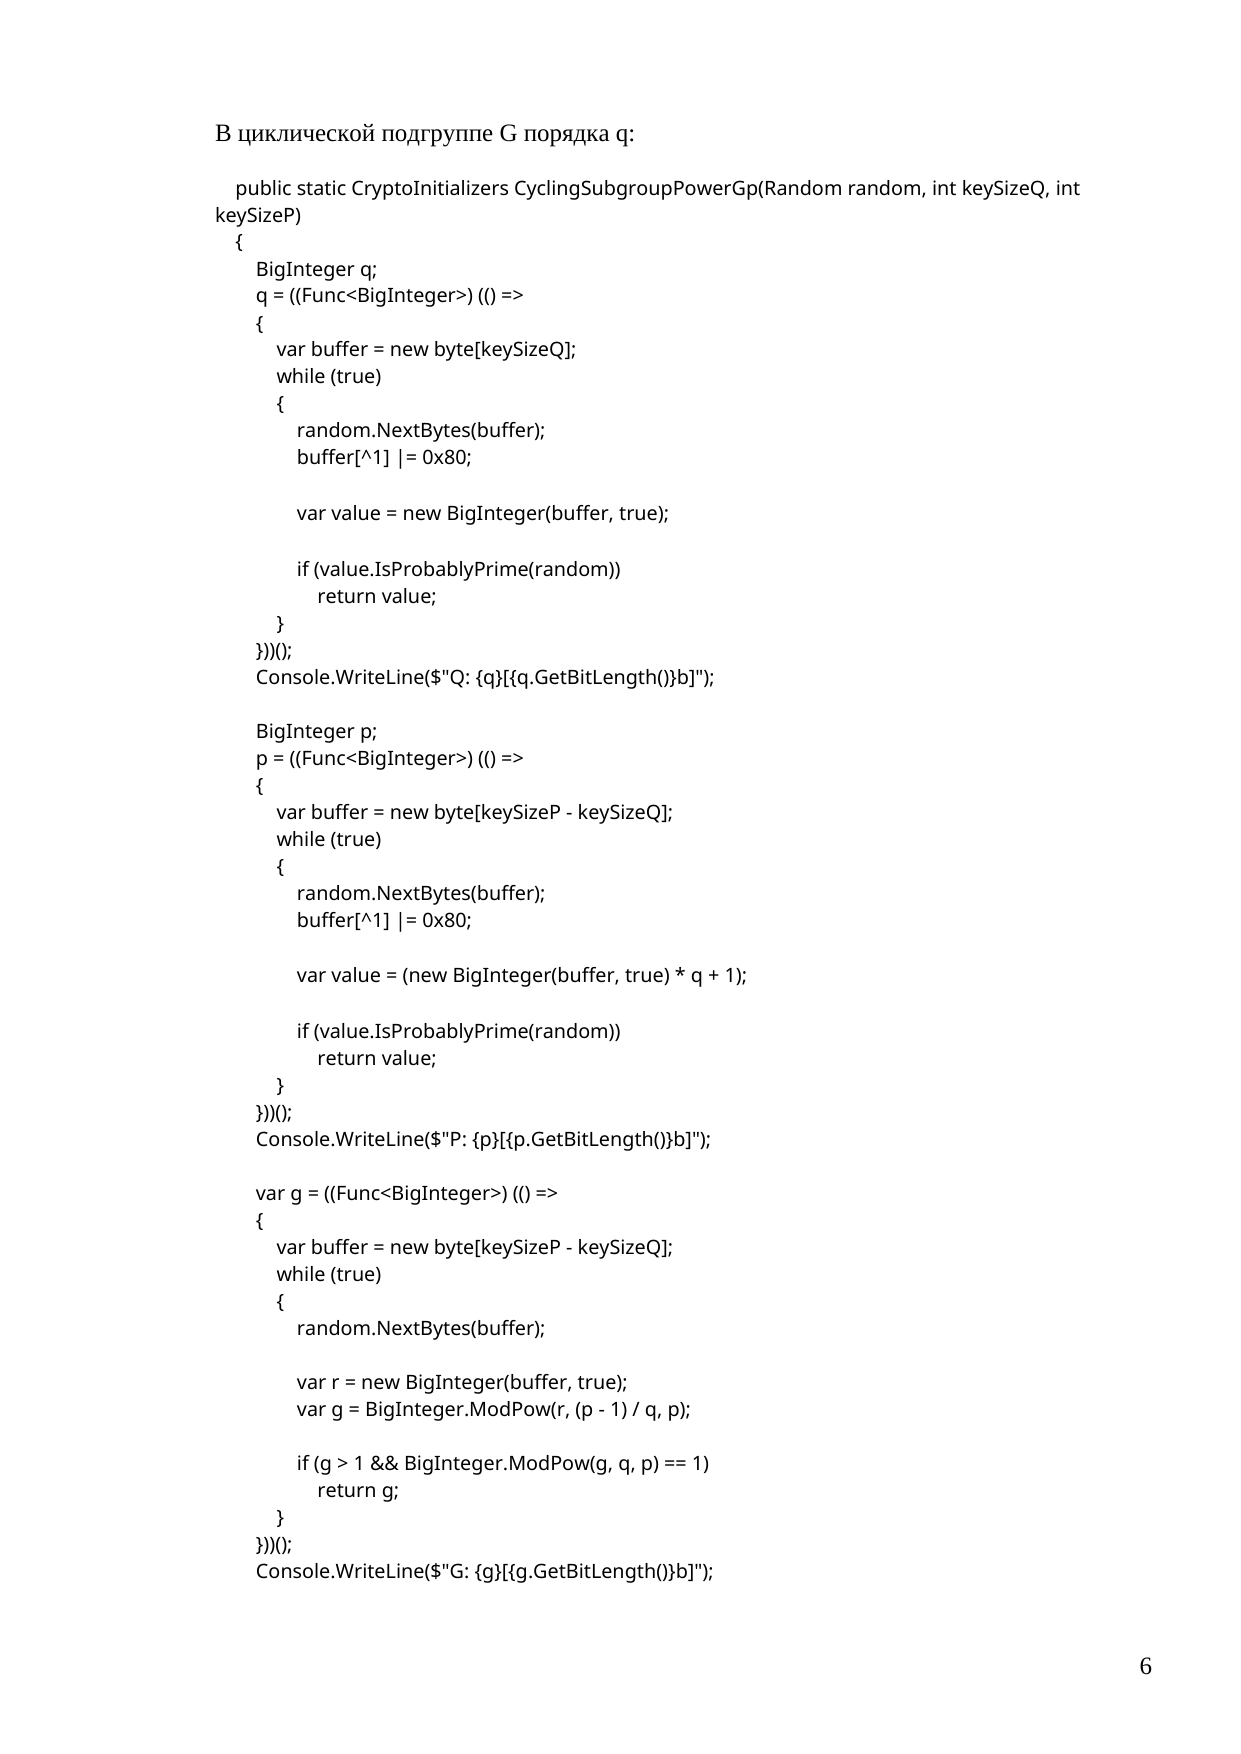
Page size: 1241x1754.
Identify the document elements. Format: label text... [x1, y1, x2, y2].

text { [215, 1287, 1152, 1314]
text }))(); [215, 1530, 1152, 1557]
text { [215, 771, 1152, 798]
text buffer[^1] |= 0x80; [215, 444, 1152, 471]
text var value = (new BigInteger(buffer, true) * q + 1); [215, 962, 1152, 988]
text var buffer = new byte[keySizeP - keySizeQ]; [215, 1233, 1152, 1260]
text { [215, 1206, 1152, 1233]
text return value; [215, 1044, 1152, 1071]
text { [215, 390, 1152, 417]
text BigInteger q; [215, 255, 1152, 282]
text p = ((Func<BigInteger>) (() => [215, 744, 1152, 771]
text while (true) [215, 363, 1152, 390]
text var g = BigInteger.ModPow(r, (p - 1) / q, p); [215, 1395, 1152, 1422]
text return value; [215, 582, 1152, 609]
text while (true) [215, 1260, 1152, 1287]
text Console.WriteLine($"G: {g}[{g.GetBitLength()}b]"); [215, 1557, 1152, 1584]
text return g; [215, 1476, 1152, 1503]
text public static CryptoInitializers CyclingSubgroupPowerGp(Random random, int keySizeQ, int keySizeP) [215, 174, 1152, 228]
text while (true) [215, 825, 1152, 852]
text var value = new BigInteger(buffer, true); [215, 499, 1152, 526]
text }))(); [215, 1098, 1152, 1125]
text var buffer = new byte[keySizeP - keySizeQ]; [215, 798, 1152, 825]
text var buffer = new byte[keySizeQ]; [215, 336, 1152, 363]
text if (value.IsProbablyPrime(random)) [215, 555, 1152, 582]
text } [215, 609, 1152, 636]
text random.NextBytes(buffer); [215, 879, 1152, 906]
text }))(); [215, 636, 1152, 663]
text } [215, 1503, 1152, 1530]
text if (value.IsProbablyPrime(random)) [215, 1017, 1152, 1044]
text Console.WriteLine($"P: {p}[{p.GetBitLength()}b]"); [215, 1125, 1152, 1152]
text random.NextBytes(buffer); [215, 417, 1152, 444]
text BigInteger p; [215, 717, 1152, 744]
text var r = new BigInteger(buffer, true); [215, 1368, 1152, 1395]
text { [215, 228, 1152, 255]
text { [215, 309, 1152, 336]
text random.NextBytes(buffer); [215, 1314, 1152, 1341]
text В циклической подгруппе G порядка q: [215, 118, 1152, 147]
text q = ((Func<BigInteger>) (() => [215, 282, 1152, 309]
text } [215, 1071, 1152, 1098]
text Console.WriteLine($"Q: {q}[{q.GetBitLength()}b]"); [215, 663, 1152, 690]
text { [215, 852, 1152, 879]
text if (g > 1 && BigInteger.ModPow(g, q, p) == 1) [215, 1449, 1152, 1476]
text var g = ((Func<BigInteger>) (() => [215, 1179, 1152, 1206]
text buffer[^1] |= 0x80; [215, 906, 1152, 933]
